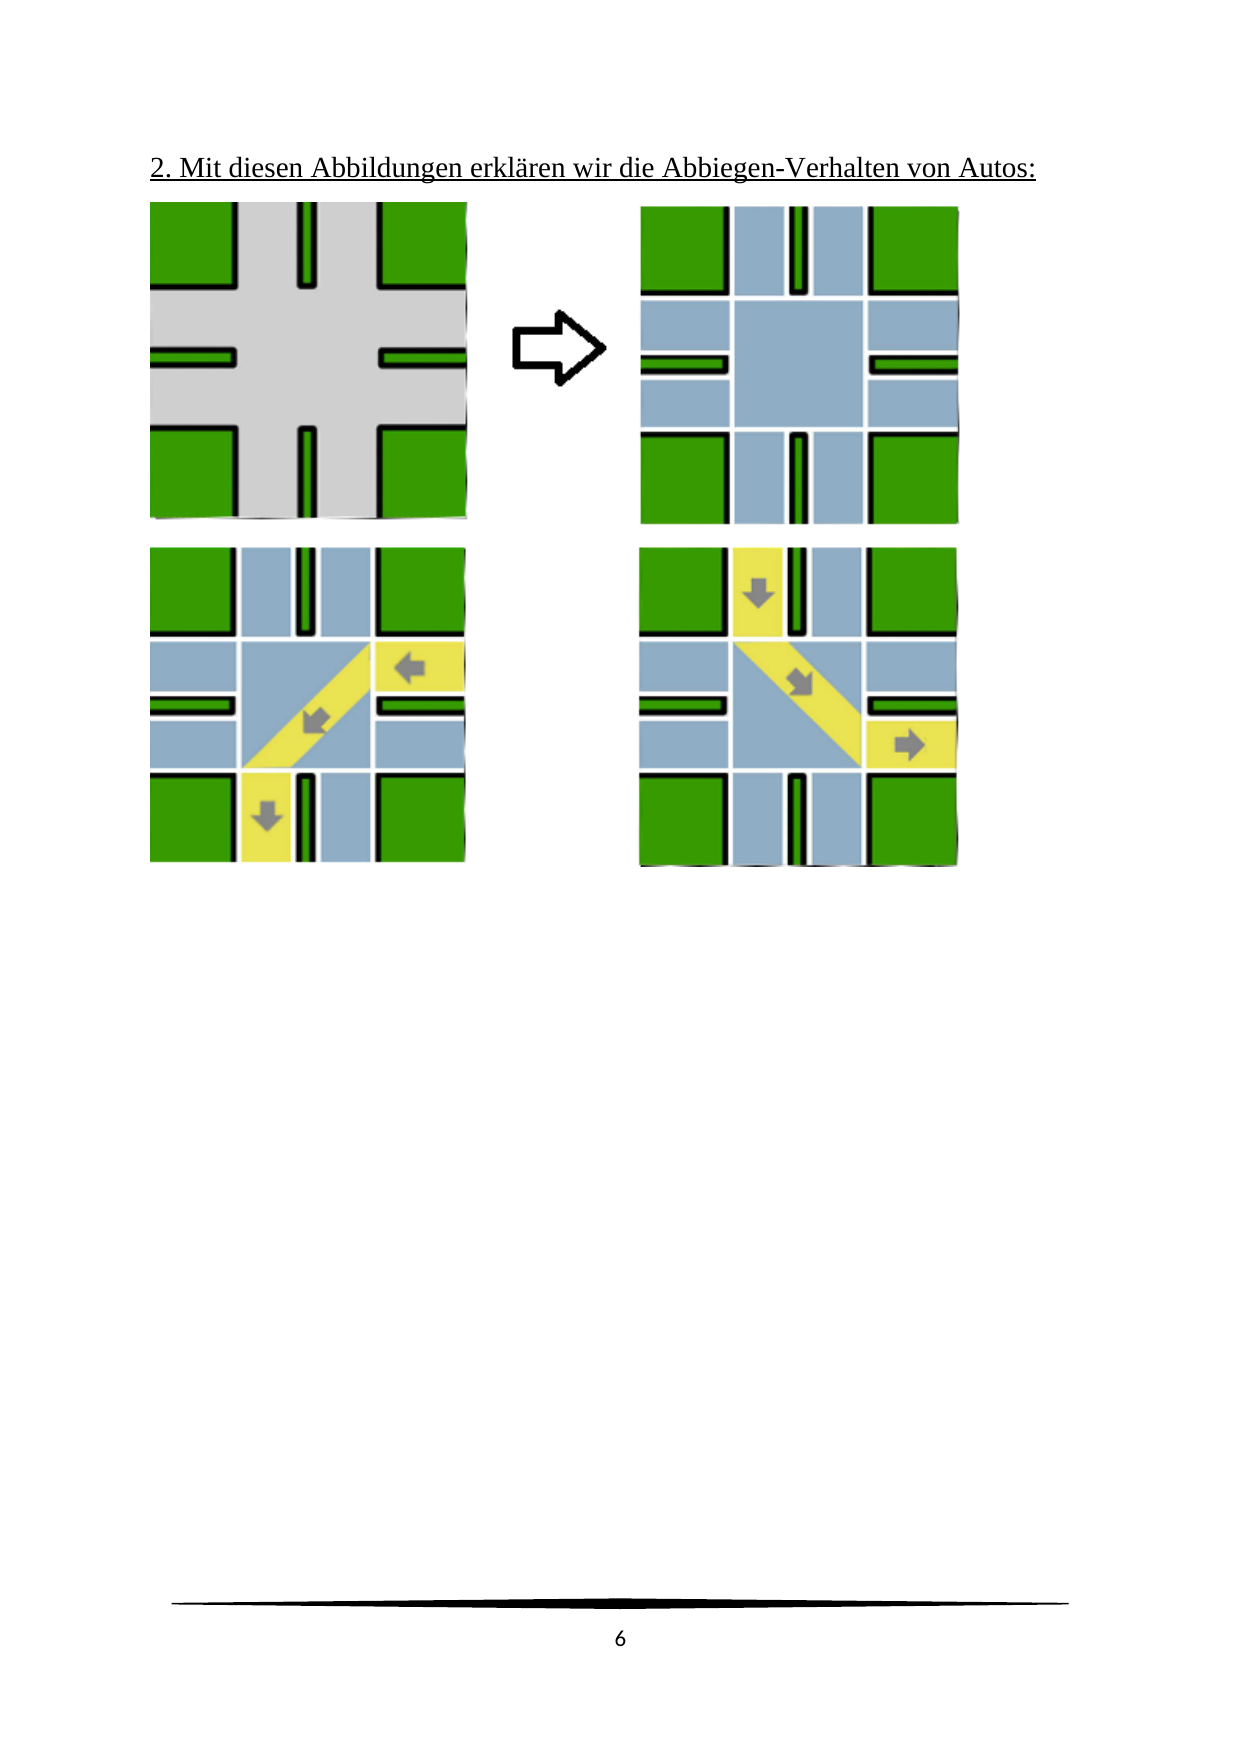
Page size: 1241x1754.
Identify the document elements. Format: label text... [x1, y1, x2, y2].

picture [150, 202, 960, 867]
text 2. Mit diesen Abbildungen erklären wir die Abbiegen-Verhalten von Autos: [150, 150, 1090, 183]
